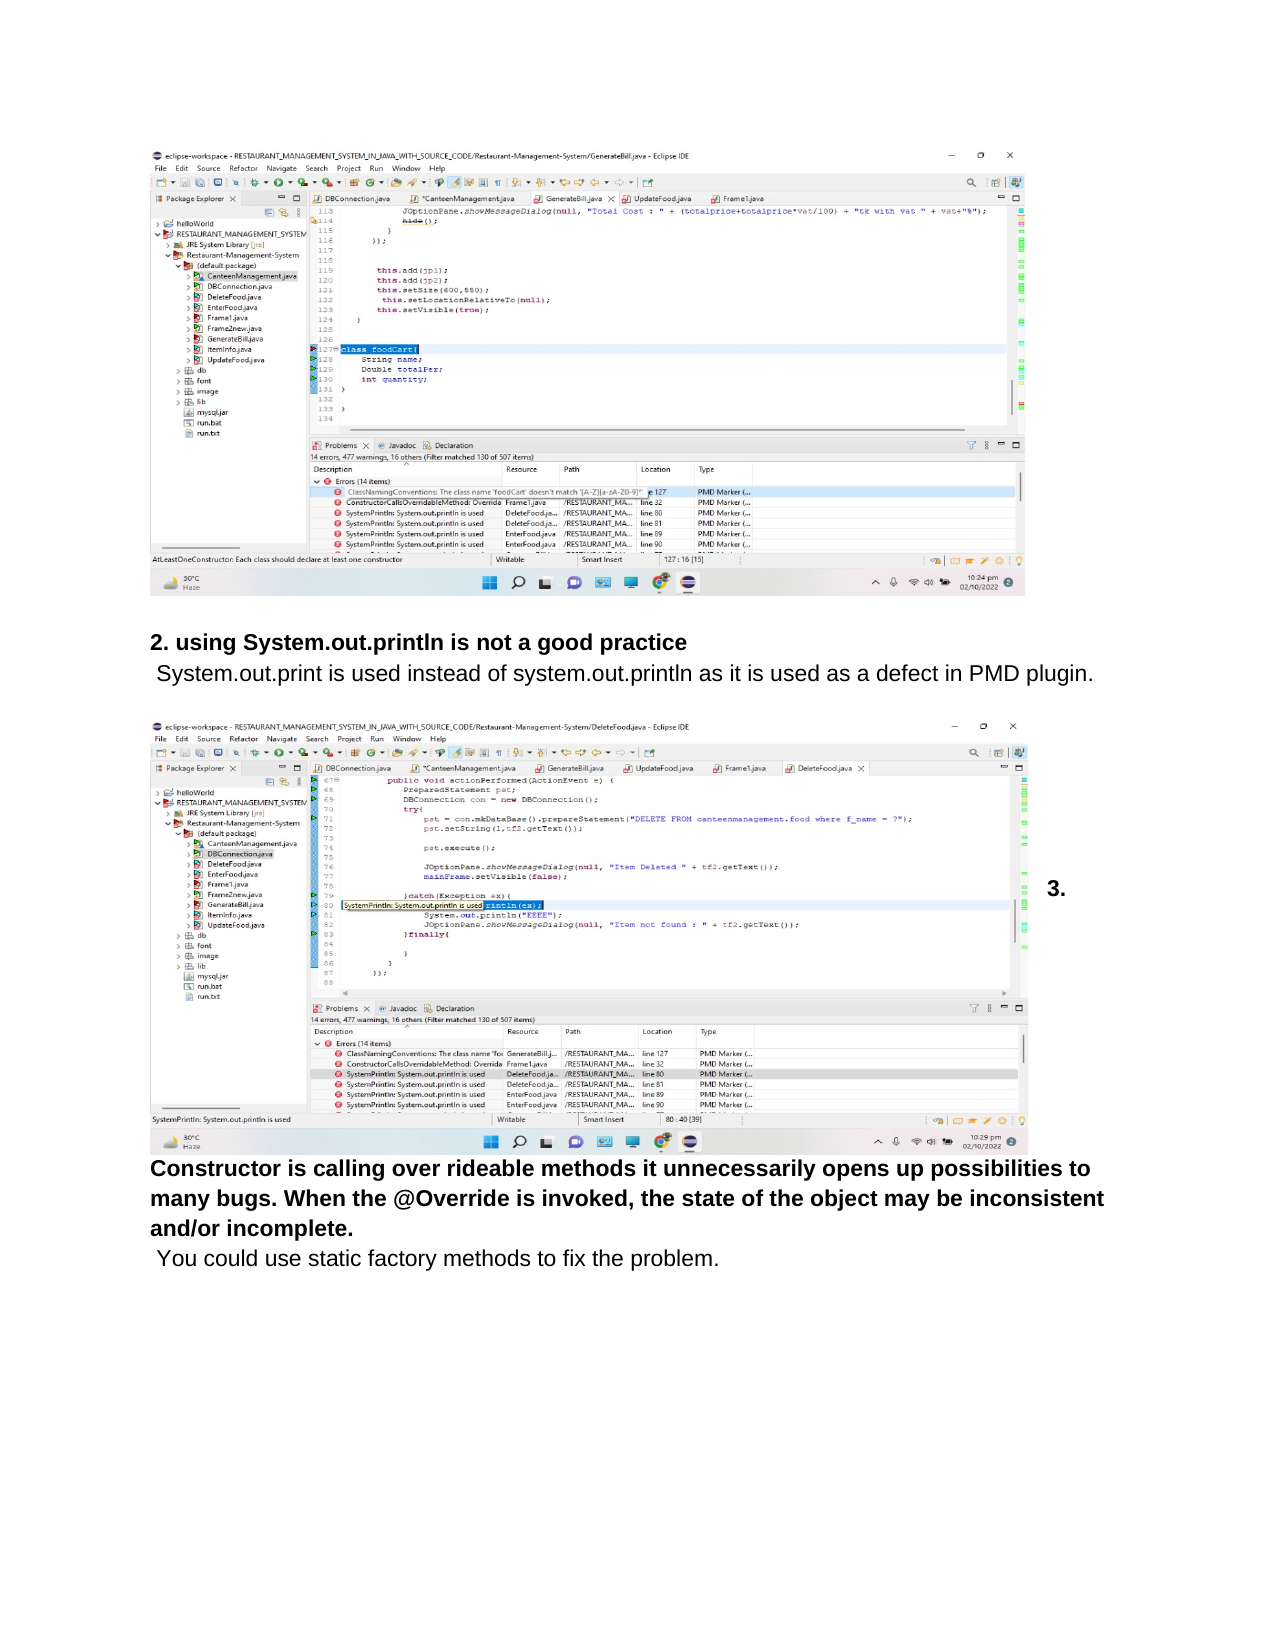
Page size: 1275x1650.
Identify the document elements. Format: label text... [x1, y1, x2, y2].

text System.out.print is used instead of system.out.println as it is used as a defect in PMD plugin. [150, 659, 1125, 686]
text You could use static factory methods to fix the problem. [150, 1245, 1125, 1271]
text 2. using System.out.println is not a good practice [150, 629, 1125, 656]
text 3. Constructor is calling over rideable methods it unnecessarily opens up possibilities to many bugs. When the @Override is invoked, the state of the object may be inconsistent and/or incomplete. [150, 875, 1125, 1241]
picture [150, 150, 1025, 596]
picture [150, 720, 1029, 1155]
